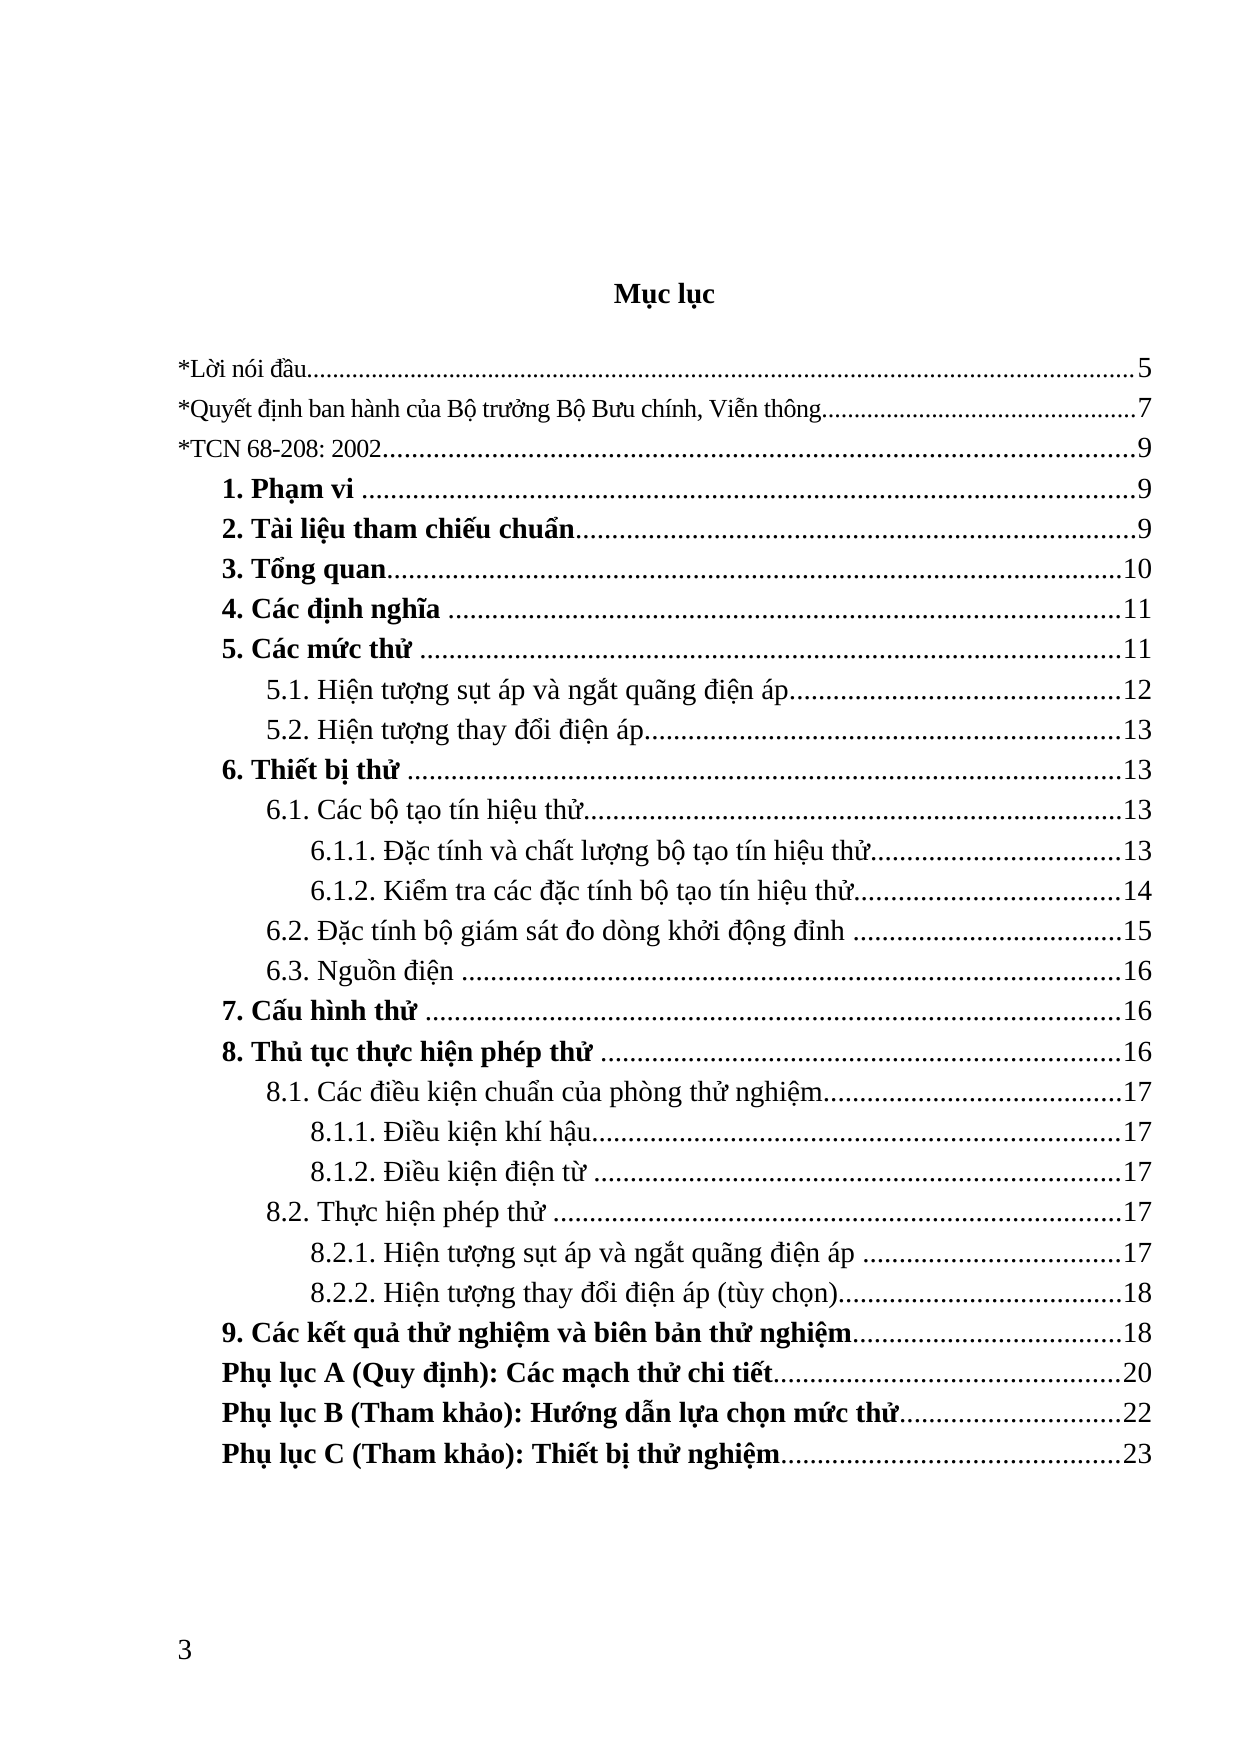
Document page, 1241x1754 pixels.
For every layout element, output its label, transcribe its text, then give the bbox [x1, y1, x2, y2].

text 8.1.1. Điều kiện khí hậu 17 [177, 1114, 1152, 1148]
text 8.1. Các điều kiện chuẩn của phòng thử nghiệm 17 [177, 1074, 1152, 1107]
text 6. Thiết bị thử 13 [177, 752, 1152, 786]
text Mục lục [177, 276, 1152, 310]
text 5. Các mức thử 11 [177, 632, 1152, 665]
text 1. Phạm vi 9 [177, 471, 1152, 504]
text 6.2. Đặc tính bộ giám sát đo dòng khởi động đỉnh 15 [177, 913, 1152, 947]
text 4. Các định nghĩa 11 [177, 591, 1152, 625]
text 9. Các kết quả thử nghiệm và biên bản thử nghiệm 18 [177, 1315, 1152, 1349]
text 6.1. Các bộ tạo tín hiệu thử 13 [177, 792, 1152, 826]
text 8.2.2. Hiện tượng thay đổi điện áp (tùy chọn) 18 [177, 1275, 1152, 1308]
text 8. Thủ tục thực hiện phép thử 16 [177, 1034, 1152, 1067]
text 5.2. Hiện tượng thay đổi điện áp 13 [177, 712, 1152, 746]
text 8.1.2. Điều kiện điện từ 17 [177, 1154, 1152, 1188]
text 2. Tài liệu tham chiếu chuẩn 9 [177, 511, 1152, 544]
text Phụ lục A (Quy định): Các mạch thử chi tiết 20 [177, 1355, 1152, 1389]
text 5.1. Hiện tượng sụt áp và ngắt quãng điện áp 12 [177, 672, 1152, 705]
text 6.1.1. Đặc tính và chất lượng bộ tạo tín hiệu thử 13 [177, 833, 1152, 866]
text *Quyết định ban hành của Bộ trưởng Bộ Bưu chính, Viễn thông 7 [177, 390, 1152, 424]
text Phụ lục C (Tham khảo): Thiết bị thử nghiệm 23 [177, 1436, 1152, 1469]
text 6.1.2. Kiểm tra các đặc tính bộ tạo tín hiệu thử 14 [177, 873, 1152, 906]
text 7. Cấu hình thử 16 [177, 993, 1152, 1027]
text *TCN 68-208: 2002 9 [177, 431, 1152, 464]
text 8.2.1. Hiện tượng sụt áp và ngắt quãng điện áp 17 [177, 1235, 1152, 1268]
text 8.2. Thực hiện phép thử 17 [177, 1194, 1152, 1228]
text Phụ lục B (Tham khảo): Hướng dẫn lựa chọn mức thử 22 [177, 1396, 1152, 1429]
text *Lời nói đầu 5 [177, 350, 1152, 384]
text 6.3. Nguồn điện 16 [177, 953, 1152, 987]
text 3. Tổng quan 10 [177, 551, 1152, 585]
